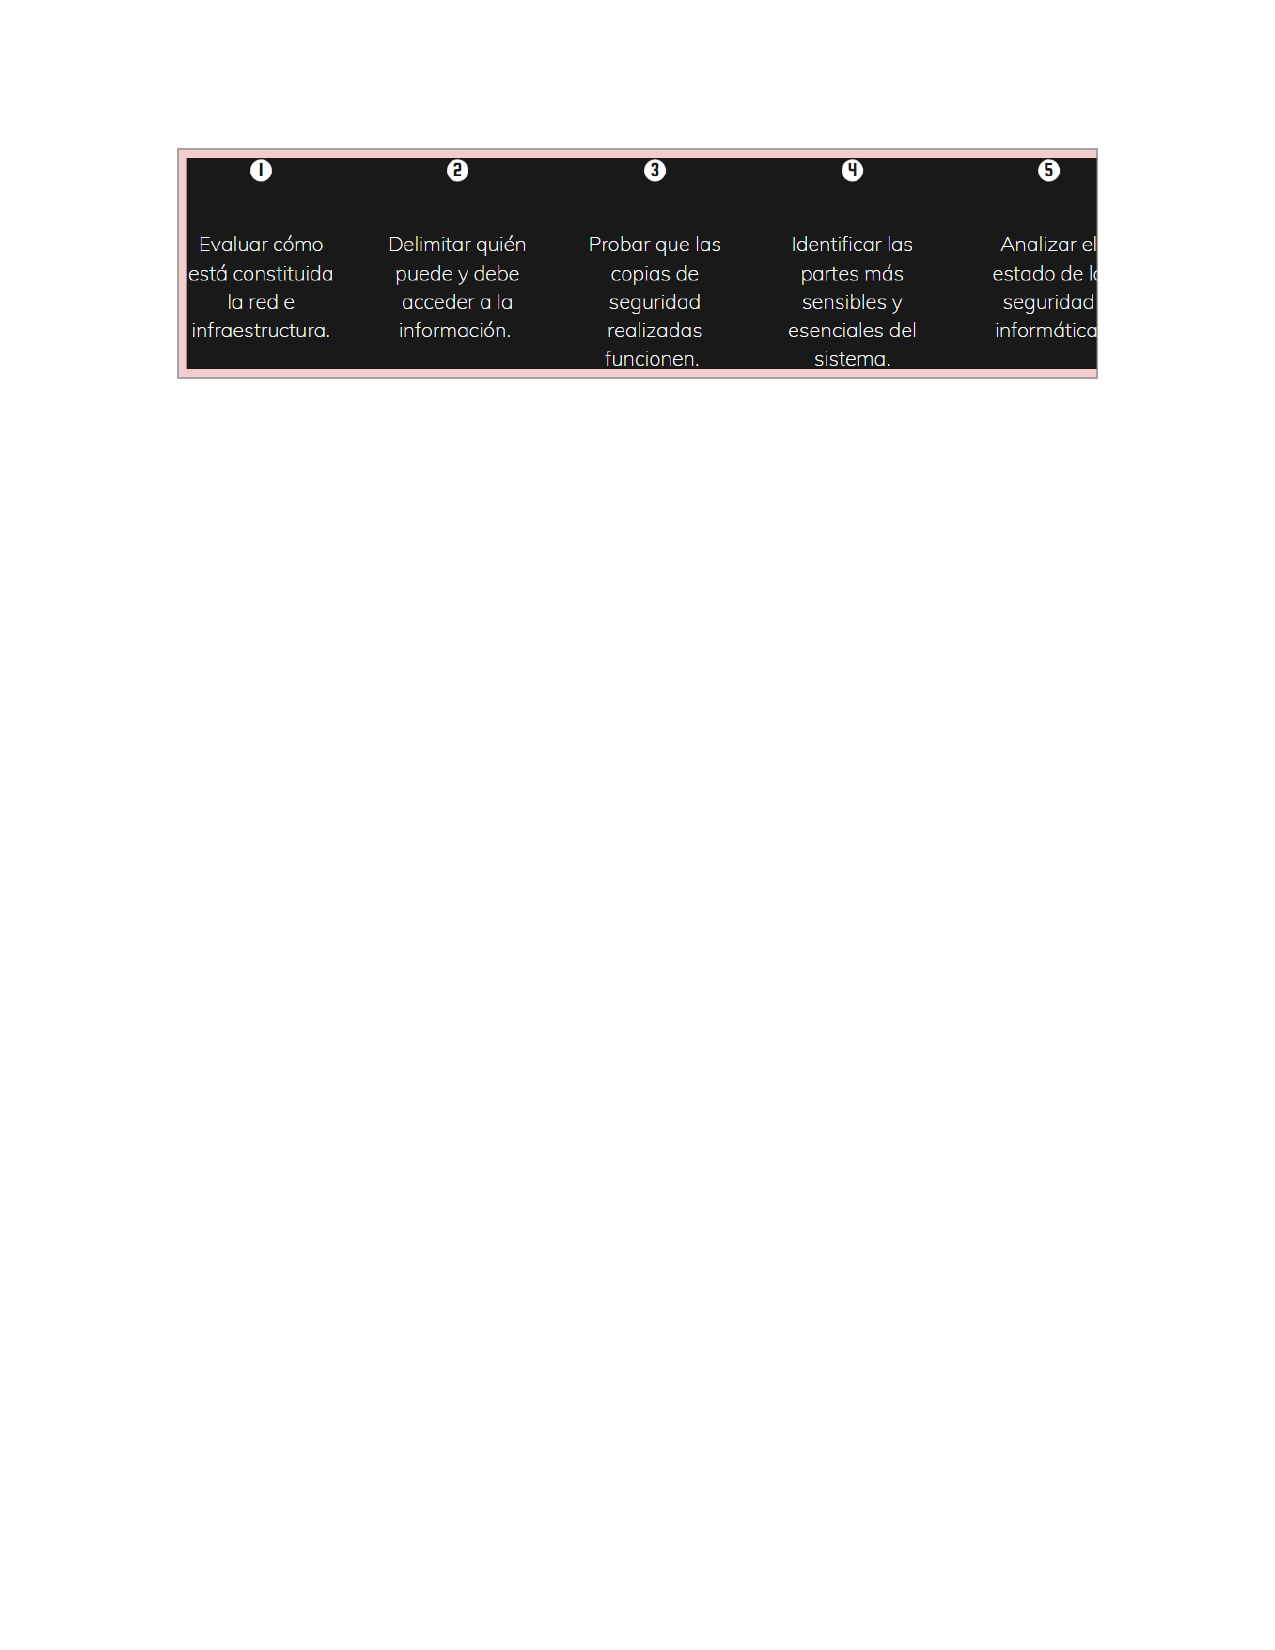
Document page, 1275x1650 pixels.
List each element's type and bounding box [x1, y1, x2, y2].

table_header [179, 150, 1096, 377]
picture [186, 158, 1097, 369]
